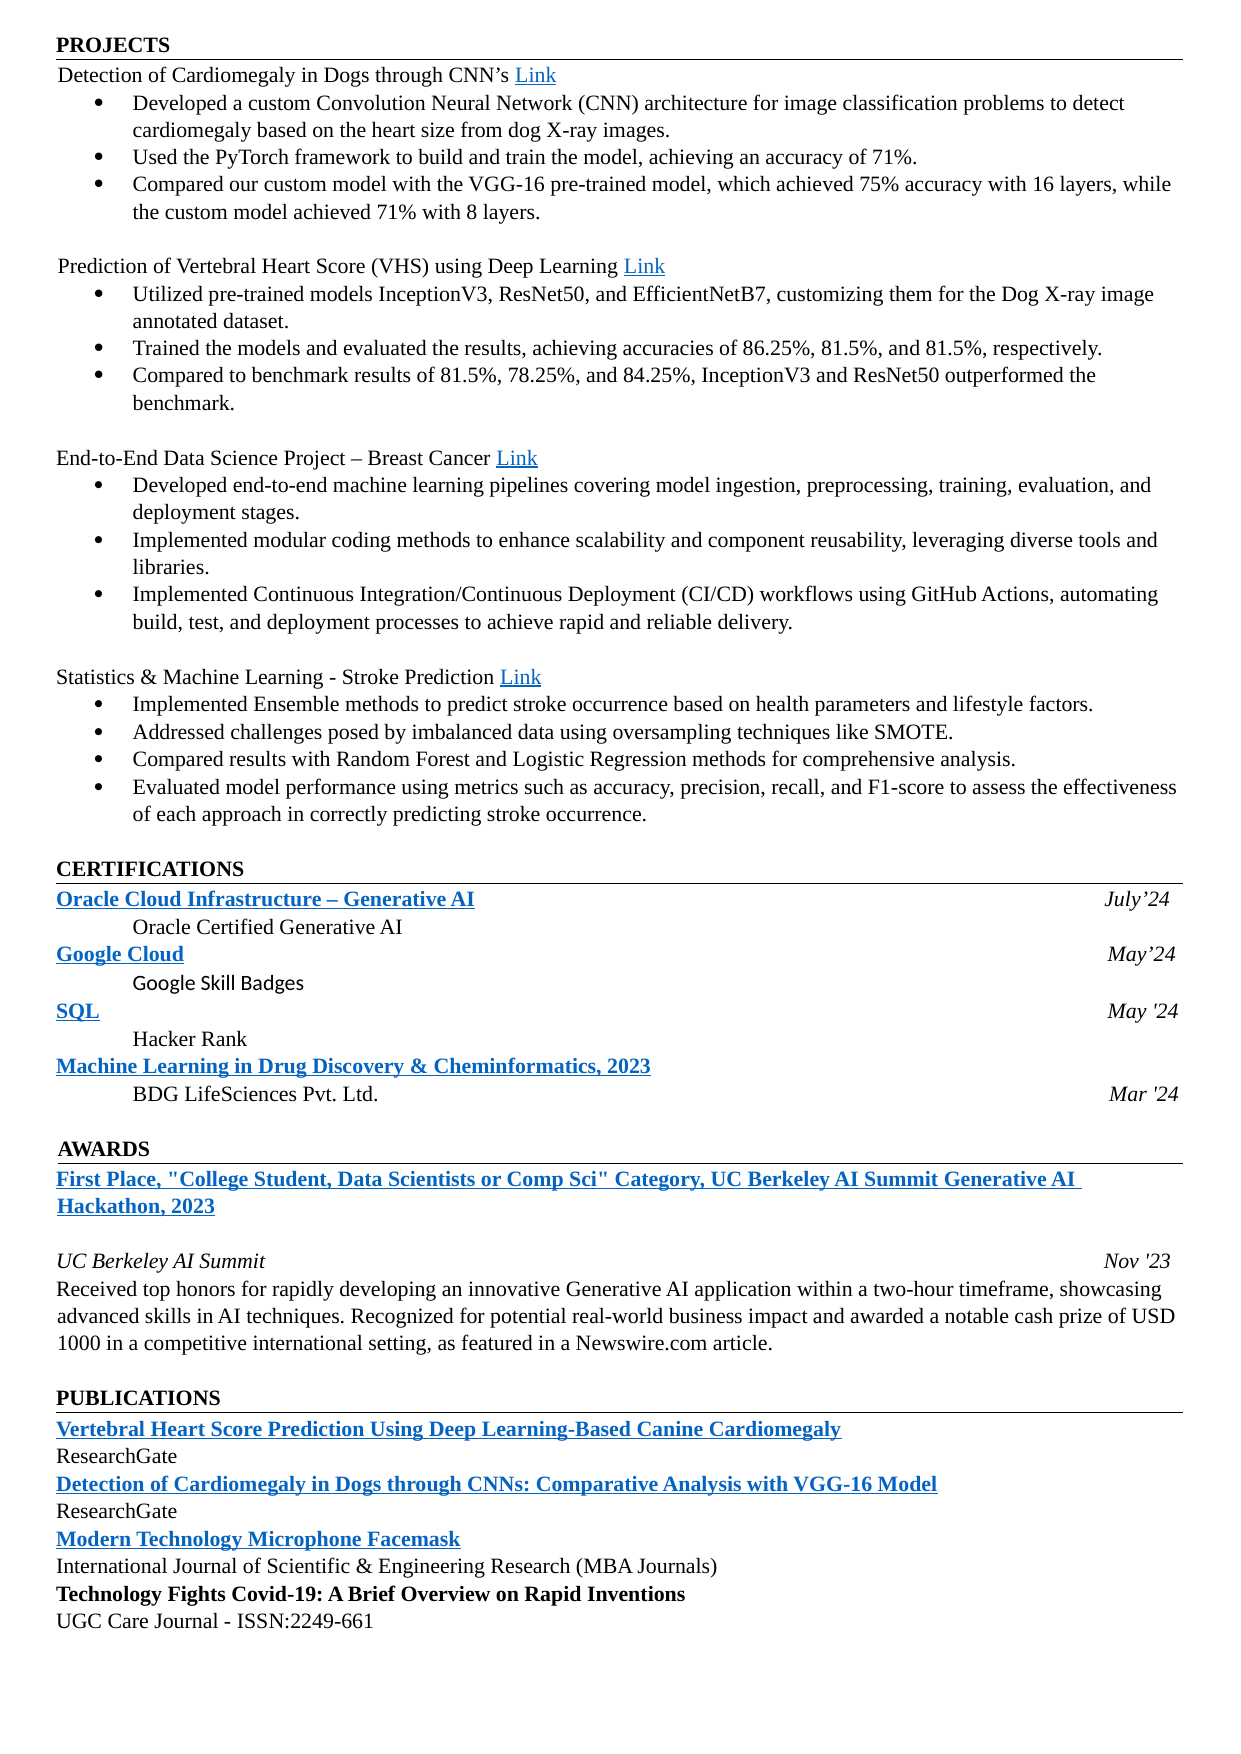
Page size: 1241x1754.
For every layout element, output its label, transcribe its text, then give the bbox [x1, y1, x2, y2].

text Received top honors for rapidly developing an innovative Generative AI application within a two-hour timeframe, showcasing advanced skills in AI techniques. Recognized for potential real-world business impact and awarded a notable cash prize of USD 1000 in a competitive international setting, as featured in a Newswire.com article. [56, 1276, 1183, 1355]
list Developed a custom Convolution Neural Network (CNN) architecture for image classification problems to detect cardiomegaly based on the heart size from dog X-ray images. [95, 90, 1183, 142]
text CERTIFICATIONS [56, 856, 1183, 883]
text Google Cloud May’24 [56, 941, 1183, 967]
text ResearchGate [56, 1443, 1183, 1468]
text UGC Care Journal - ISSN:2249-661 [56, 1608, 1183, 1633]
text Google Skill Badges [57, 969, 1183, 996]
text SQL May '24 [56, 998, 1183, 1023]
text ResearchGate [56, 1498, 1183, 1523]
text Modern Technology Microphone Facemask [56, 1526, 1183, 1551]
text UC Berkeley AI Summit Nov '23 [56, 1248, 1183, 1273]
text Statistics & Machine Learning - Stroke Prediction Link [56, 664, 1183, 689]
list Implemented Ensemble methods to predict stroke occurrence based on health parameters and lifestyle factors. [95, 691, 1183, 716]
text International Journal of Scientific & Engineering Research (MBA Journals) [56, 1553, 1183, 1578]
text Technology Fights Covid-19: A Brief Overview on Rapid Inventions [56, 1581, 1183, 1606]
text Machine Learning in Drug Discovery & Cheminformatics, 2023 [56, 1053, 1183, 1078]
text BDG LifeSciences Pvt. Ltd. Mar '24 [57, 1081, 1183, 1106]
text PROJECTS [56, 32, 1183, 59]
list Implemented Continuous Integration/Continuous Deployment (CI/CD) workflows using GitHub Actions, automating build, test, and deployment processes to achieve rapid and reliable delivery. [95, 581, 1183, 634]
text First Place, "College Student, Data Scientists or Comp Sci" Category, UC Berkeley AI Summit Generative AI Hackathon, 2023 [56, 1166, 1183, 1218]
list Compared results with Random Forest and Logistic Regression methods for comprehensive analysis. [95, 746, 1183, 771]
list Developed end-to-end machine learning pipelines covering model ingestion, preprocessing, training, evaluation, and deployment stages. [95, 472, 1183, 524]
list Implemented modular coding methods to enhance scalability and component reusability, leveraging diverse tools and libraries. [95, 527, 1183, 579]
text AWARDS [57, 1136, 1183, 1164]
text Hacker Rank [57, 1026, 1183, 1051]
list Utilized pre-trained models InceptionV3, ResNet50, and EfficientNetB7, customizing them for the Dog X-ray image annotated dataset. [95, 281, 1183, 333]
text Detection of Cardiomegaly in Dogs through CNN’s Link [57, 62, 1183, 88]
text Vertebral Heart Score Prediction Using Deep Learning-Based Canine Cardiomegaly [56, 1416, 1183, 1441]
text Oracle Cloud Infrastructure – Generative AI July’24 [56, 886, 1183, 912]
list Compared to benchmark results of 81.5%, 78.25%, and 84.25%, InceptionV3 and ResNet50 outperformed the benchmark. [95, 362, 1183, 415]
list Evaluated model performance using metrics such as accuracy, precision, recall, and F1-score to assess the effectiveness of each approach in correctly predicting stroke occurrence. [95, 774, 1183, 826]
text PUBLICATIONS [56, 1385, 1183, 1412]
list Trained the models and evaluated the results, achieving accuracies of 86.25%, 81.5%, and 81.5%, respectively. [95, 335, 1183, 360]
text Prediction of Vertebral Heart Score (VHS) using Deep Learning Link [57, 253, 1183, 278]
list Addressed challenges posed by imbalanced data using oversampling techniques like SMOTE. [95, 719, 1183, 744]
list Compared our custom model with the VGG-16 pre-trained model, which achieved 75% accuracy with 16 layers, while the custom model achieved 71% with 8 layers. [95, 171, 1183, 224]
text Oracle Certified Generative AI [57, 914, 1183, 939]
text Detection of Cardiomegaly in Dogs through CNNs: Comparative Analysis with VGG-16 Model [56, 1471, 1183, 1496]
list Used the PyTorch framework to build and train the model, achieving an accuracy of 71%. [95, 144, 1183, 169]
text End-to-End Data Science Project – Breast Cancer Link [56, 444, 1183, 470]
